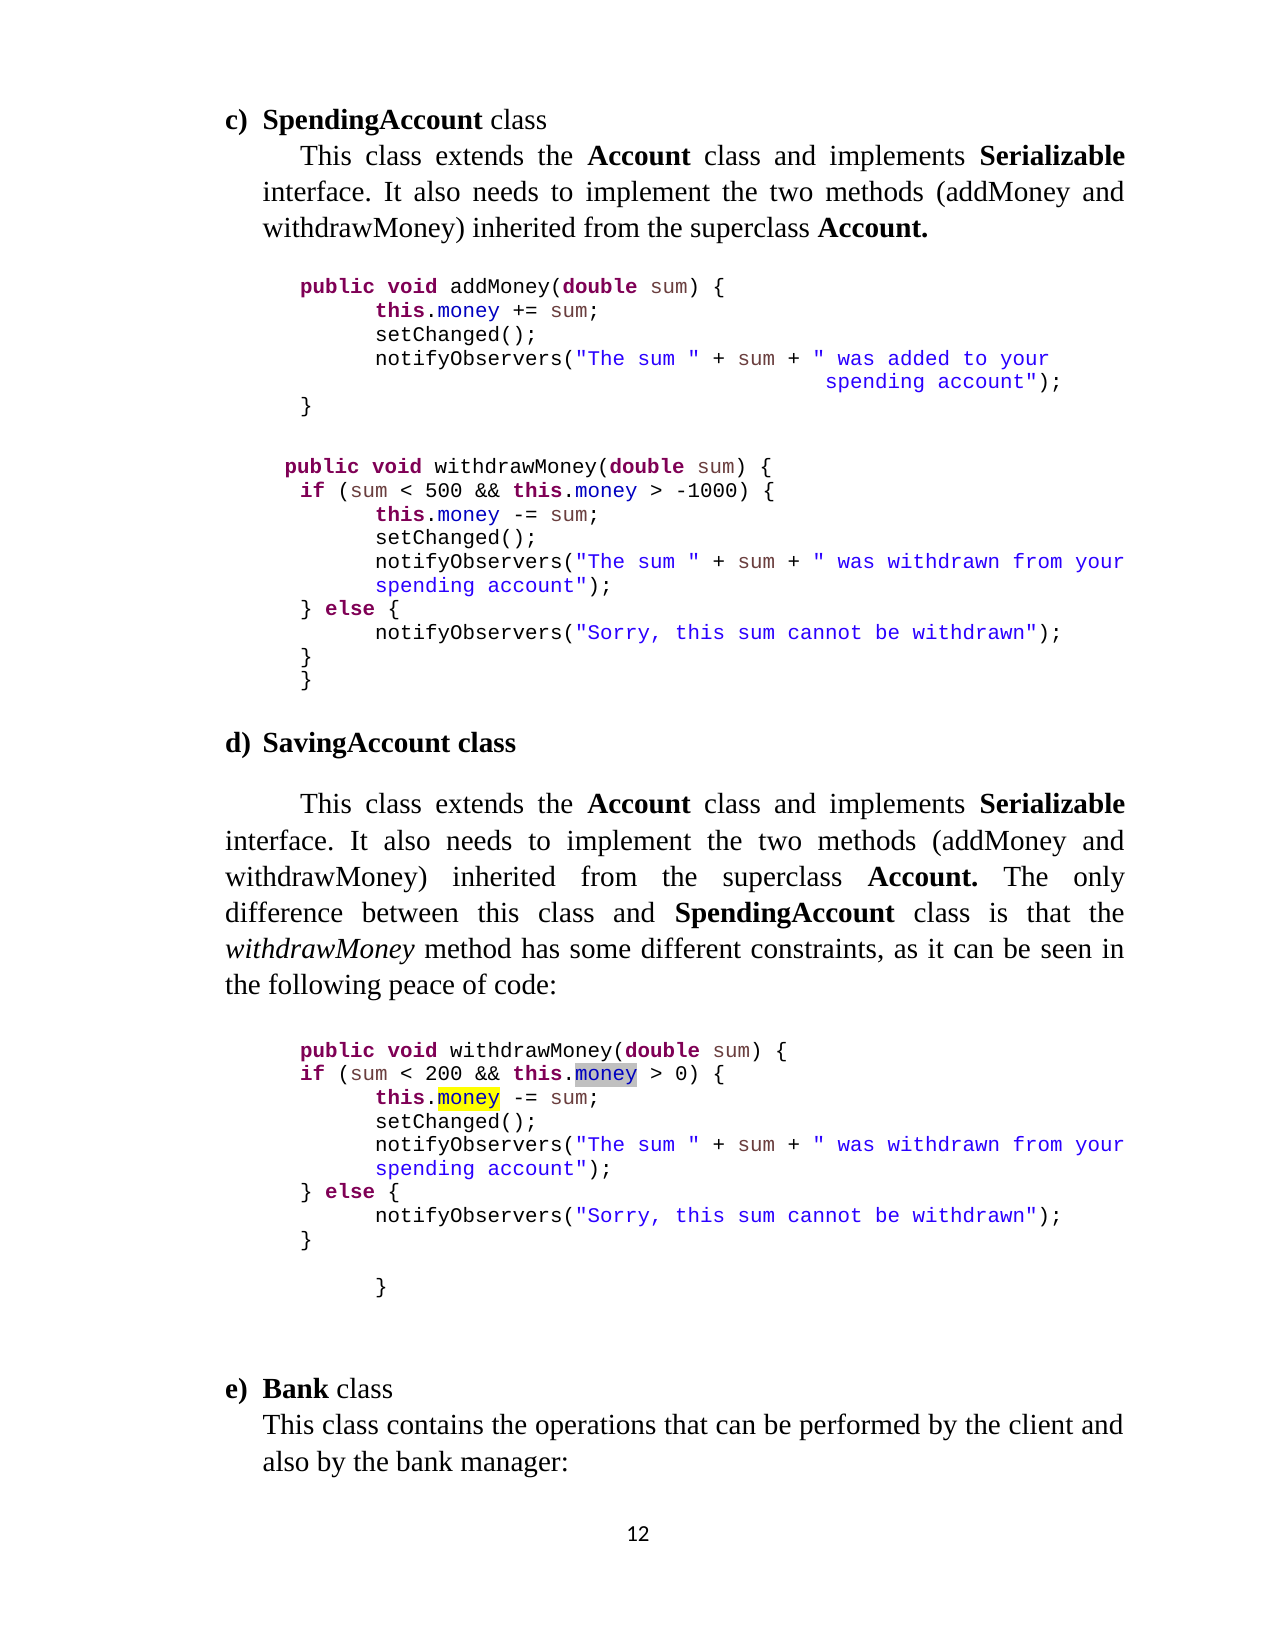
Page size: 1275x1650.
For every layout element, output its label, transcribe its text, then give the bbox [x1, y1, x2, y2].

list This class contains the operations that can be performed by the client and also by the bank manager: [262, 1407, 1125, 1477]
text } [225, 669, 1125, 693]
text if (sum < 200 && this.money > 0) { [150, 1063, 575, 1087]
text } [225, 395, 1125, 418]
text } else { [150, 598, 1125, 622]
text setChanged(); [150, 324, 1125, 347]
text public void addMoney(double sum) { [225, 277, 1125, 300]
text setChanged(); [150, 1111, 1125, 1134]
text notifyObservers("The sum " + sum + " was added to your [225, 347, 1125, 371]
text if (sum < 200 && this.money > 0) { [637, 1063, 1125, 1087]
list SpendingAccount class [225, 102, 1125, 135]
text } [150, 646, 1125, 669]
list Bank class [225, 1371, 1125, 1405]
text } [150, 1229, 1125, 1252]
text if (sum < 500 && this.money > -1000) { [150, 480, 1125, 504]
text notifyObservers("Sorry, this sum cannot be withdrawn"); [150, 1205, 1125, 1229]
text This class extends the Account class and implements Serializable interface. It also needs to implement the two methods (addMoney and withdrawMoney) inherited from the superclass Account. The only difference between this class and SpendingAccount class is that the withdrawMoney method has some different constraints, as it can be seen in the following peace of code: [225, 787, 1125, 1001]
text this.money += sum; [150, 300, 1125, 324]
text this.money -= sum; [500, 1087, 1125, 1111]
text } [225, 1276, 1125, 1300]
text notifyObservers("The sum " + sum + " was withdrawn from your spending account"); [375, 1134, 1125, 1182]
text this.money -= sum; [150, 504, 1125, 527]
text } else { [150, 1182, 1125, 1205]
text notifyObservers("Sorry, this sum cannot be withdrawn"); [150, 622, 1125, 646]
list SavingAccount class [225, 725, 1125, 758]
text this.money -= sum; [150, 1087, 438, 1111]
text setChanged(); [150, 527, 1125, 551]
text spending account"); [225, 371, 1125, 395]
text public void withdrawMoney(double sum) { [187, 456, 1125, 480]
list This class extends the Account class and implements Serializable interface. It also needs to implement the two methods (addMoney and withdrawMoney) inherited from the superclass Account. [262, 138, 1125, 244]
text public void withdrawMoney(double sum) { [225, 1040, 1125, 1063]
text notifyObservers("The sum " + sum + " was withdrawn from your spending account"); [375, 551, 1125, 598]
